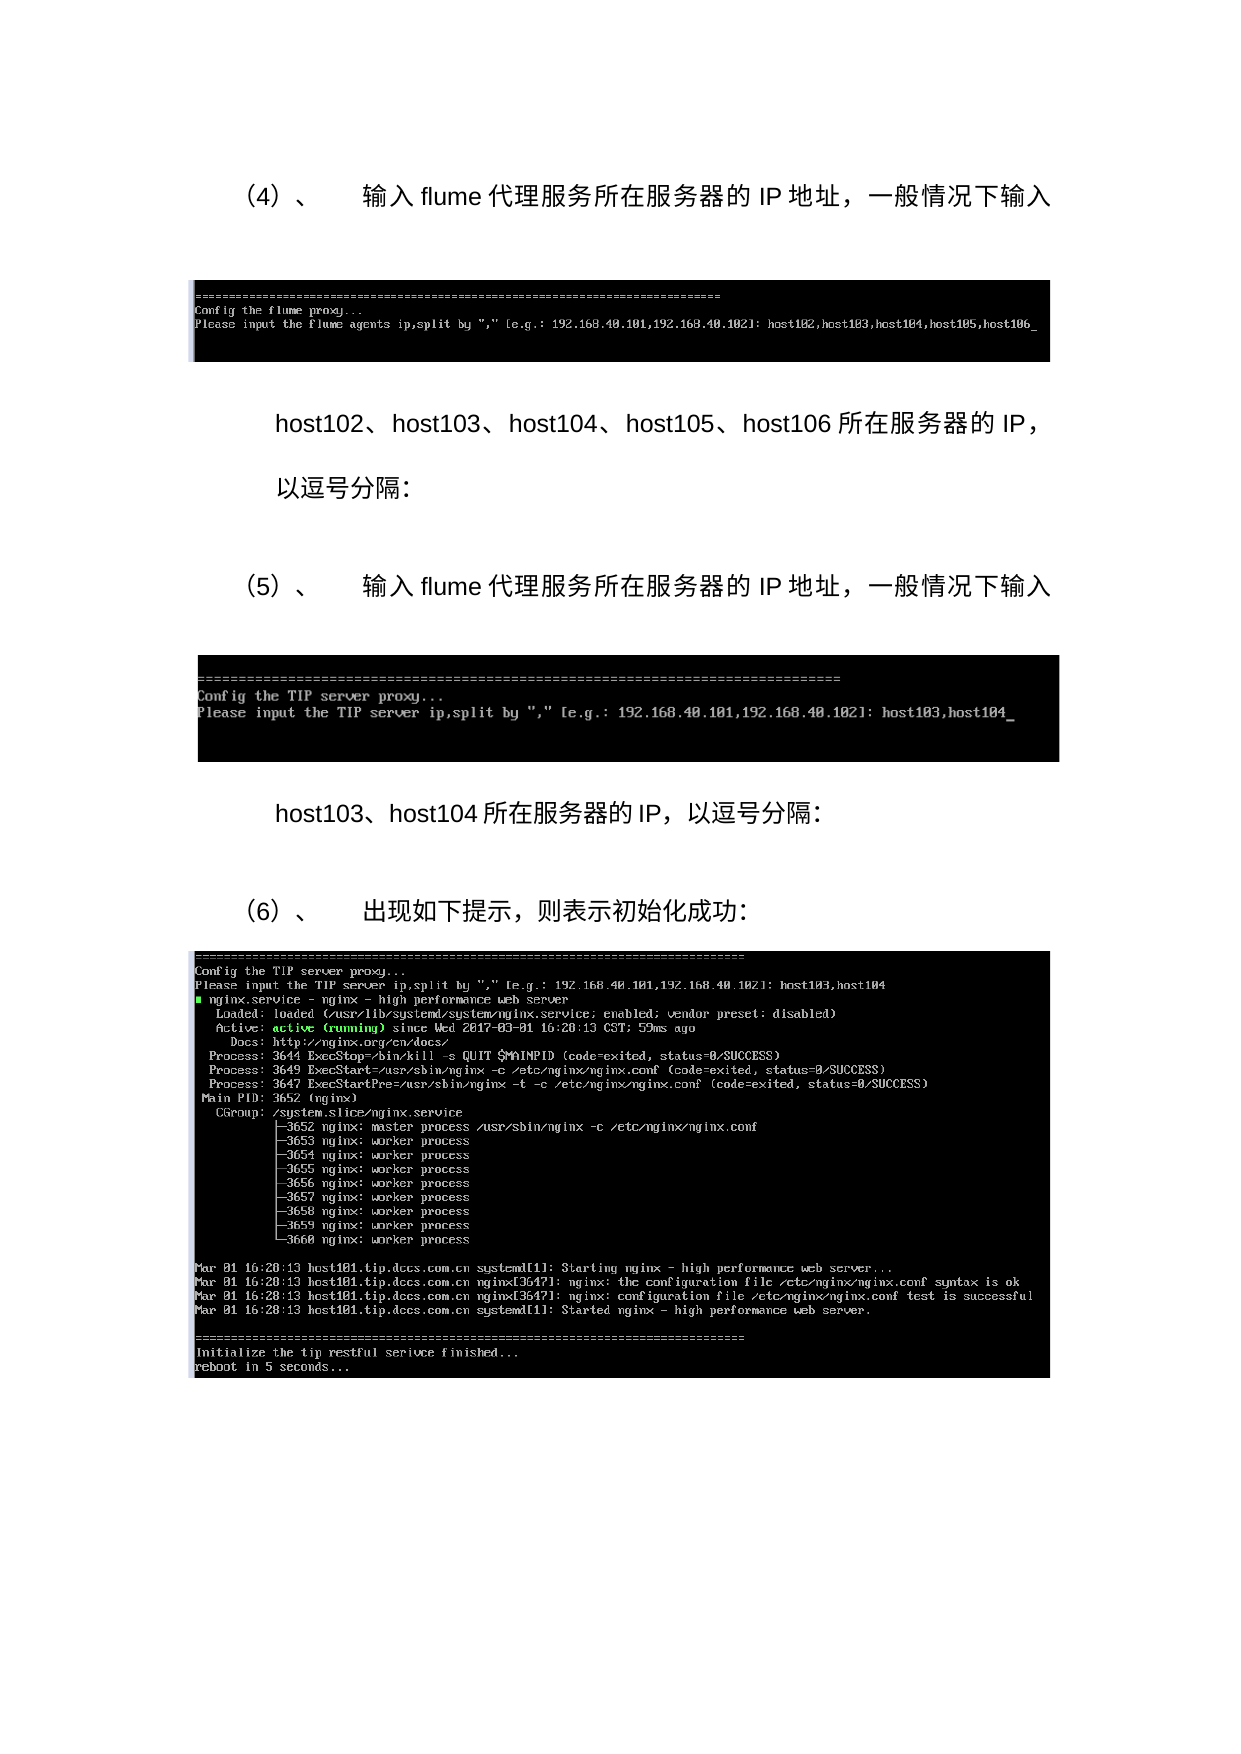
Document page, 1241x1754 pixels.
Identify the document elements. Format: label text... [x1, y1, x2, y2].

list 输入flume代理服务所在服务器的IP地址，一般情况下输入host103、host104所在服务器的IP，以逗号分隔： [231, 762, 1053, 844]
list 输入flume代理服务所在服务器的IP地址，一般情况下输入host102、host103、host104、host105、host106所在服务器的IP，以逗号分隔： [231, 162, 1053, 519]
picture [187, 951, 1050, 1376]
picture [187, 280, 1050, 362]
picture [196, 655, 1059, 762]
list 出现如下提示，则表示初始化成功： [231, 877, 1053, 942]
list 输入flume代理服务所在服务器的IP地址，一般情况下输入host103、host104所在服务器的IP，以逗号分隔： [231, 552, 1053, 655]
